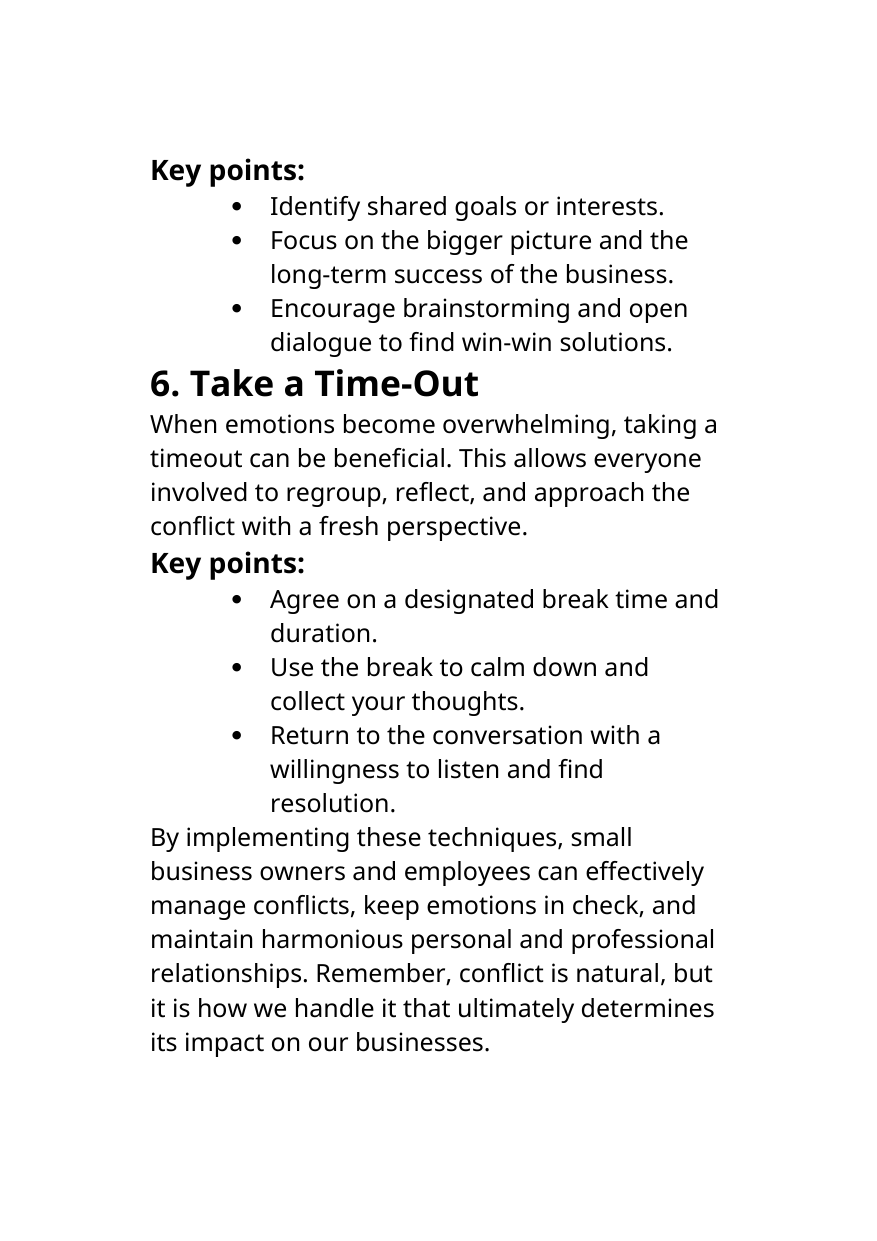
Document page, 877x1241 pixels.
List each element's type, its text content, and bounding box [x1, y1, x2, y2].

subtitle 6. Take a Time-Out [150, 359, 727, 407]
list Agree on a designated break time and duration. [232, 581, 727, 649]
list Use the break to calm down and collect your thoughts. [232, 649, 727, 718]
list Identify shared goals or interests. [232, 188, 727, 222]
list Return to the conversation with a willingness to listen and find resolution. [232, 718, 727, 820]
list Focus on the bigger picture and the long-term success of the business. [232, 222, 727, 291]
list Encourage brainstorming and open dialogue to find win-win solutions. [232, 291, 727, 359]
subtitle Key points: [150, 150, 727, 188]
text By implementing these techniques, small business owners and employees can effectively manage conflicts, keep emotions in check, and maintain harmonious personal and professional relationships. Remember, conflict is natural, but it is how we handle it that ultimately determines its impact on our businesses. [150, 820, 727, 1058]
subtitle Key points: [150, 543, 727, 581]
text When emotions become overwhelming, taking a timeout can be beneficial. This allows everyone involved to regroup, reflect, and approach the conflict with a fresh perspective. [150, 407, 727, 543]
